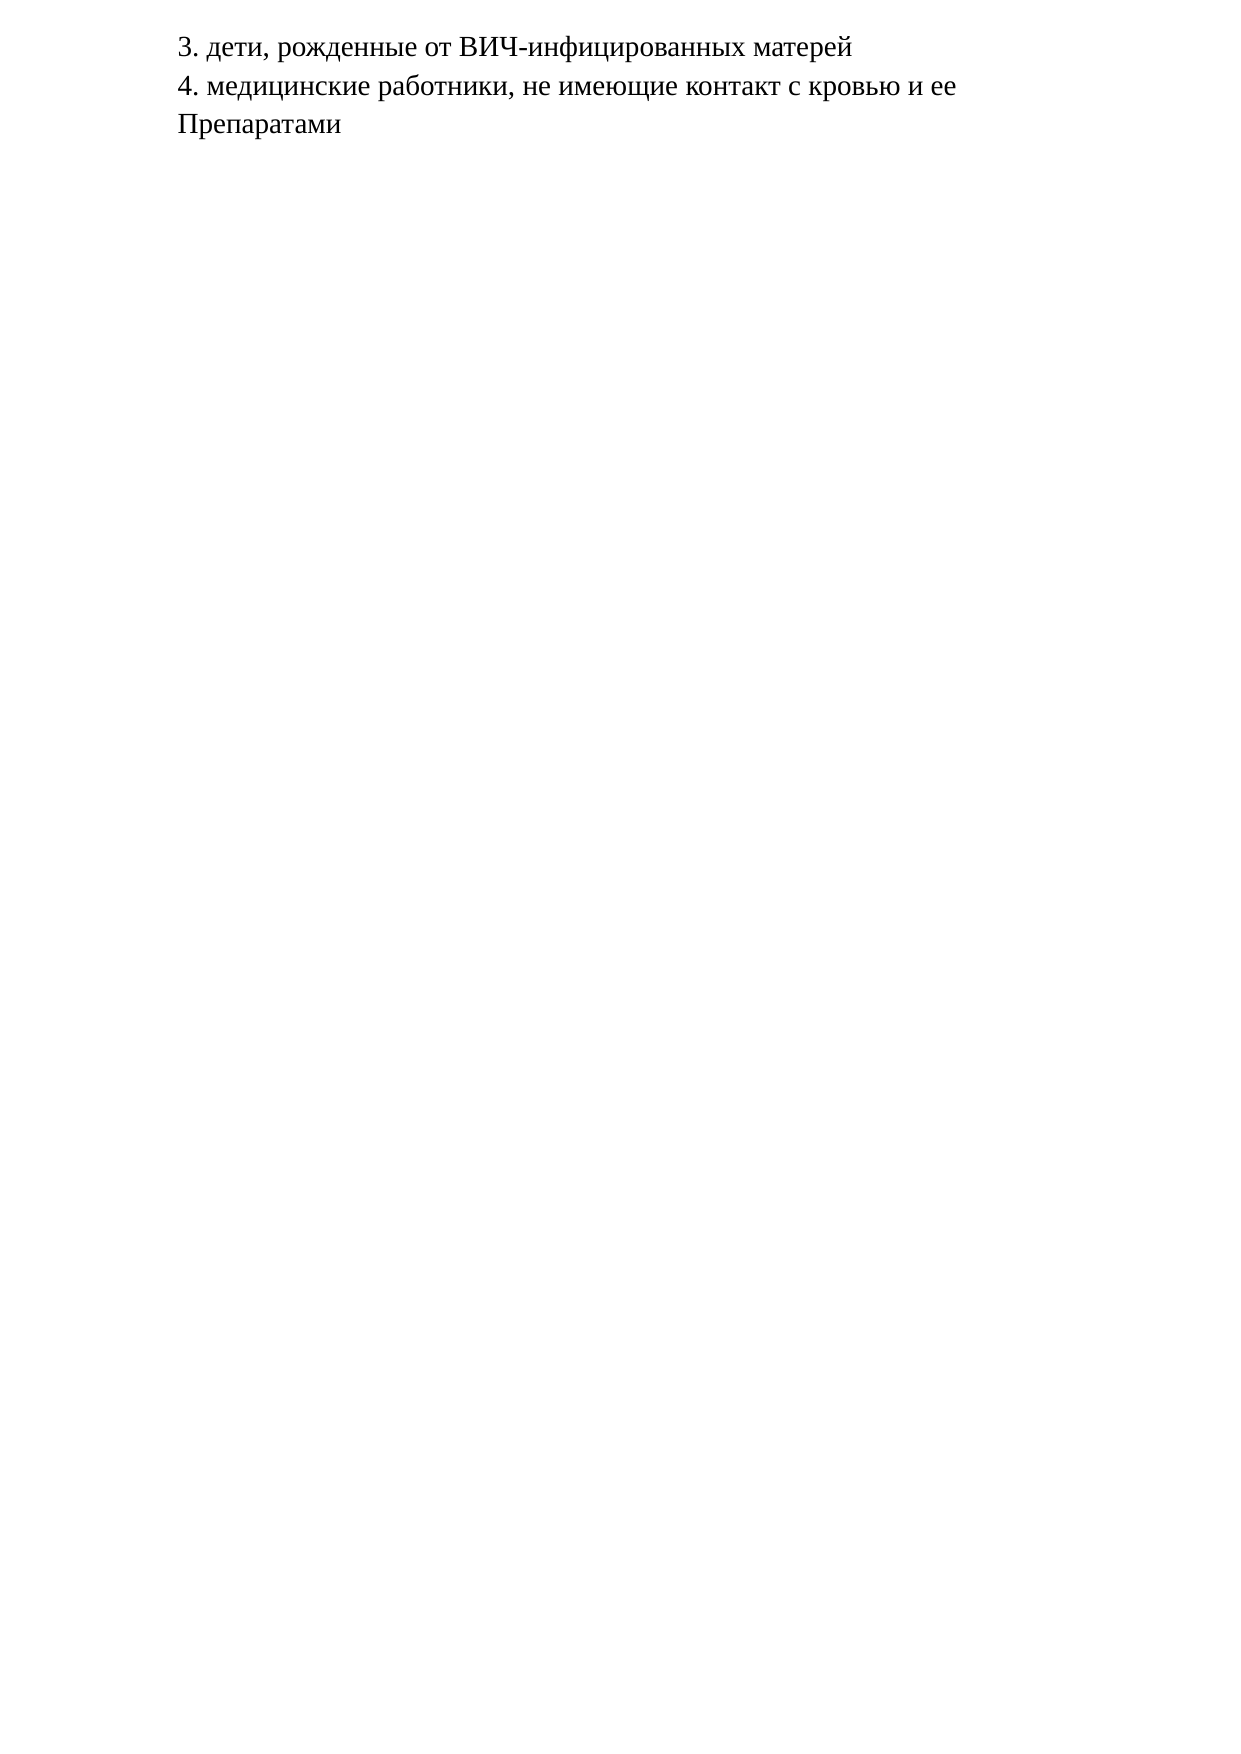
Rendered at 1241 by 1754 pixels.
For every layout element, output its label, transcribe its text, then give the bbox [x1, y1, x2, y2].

text 3. дети, рожденные от ВИЧ-инфицированных матерей [177, 29, 1152, 63]
text Препаратами [177, 107, 1152, 140]
text 4. медицинские работники, не имеющие контакт с кровью и ее [177, 68, 1152, 102]
